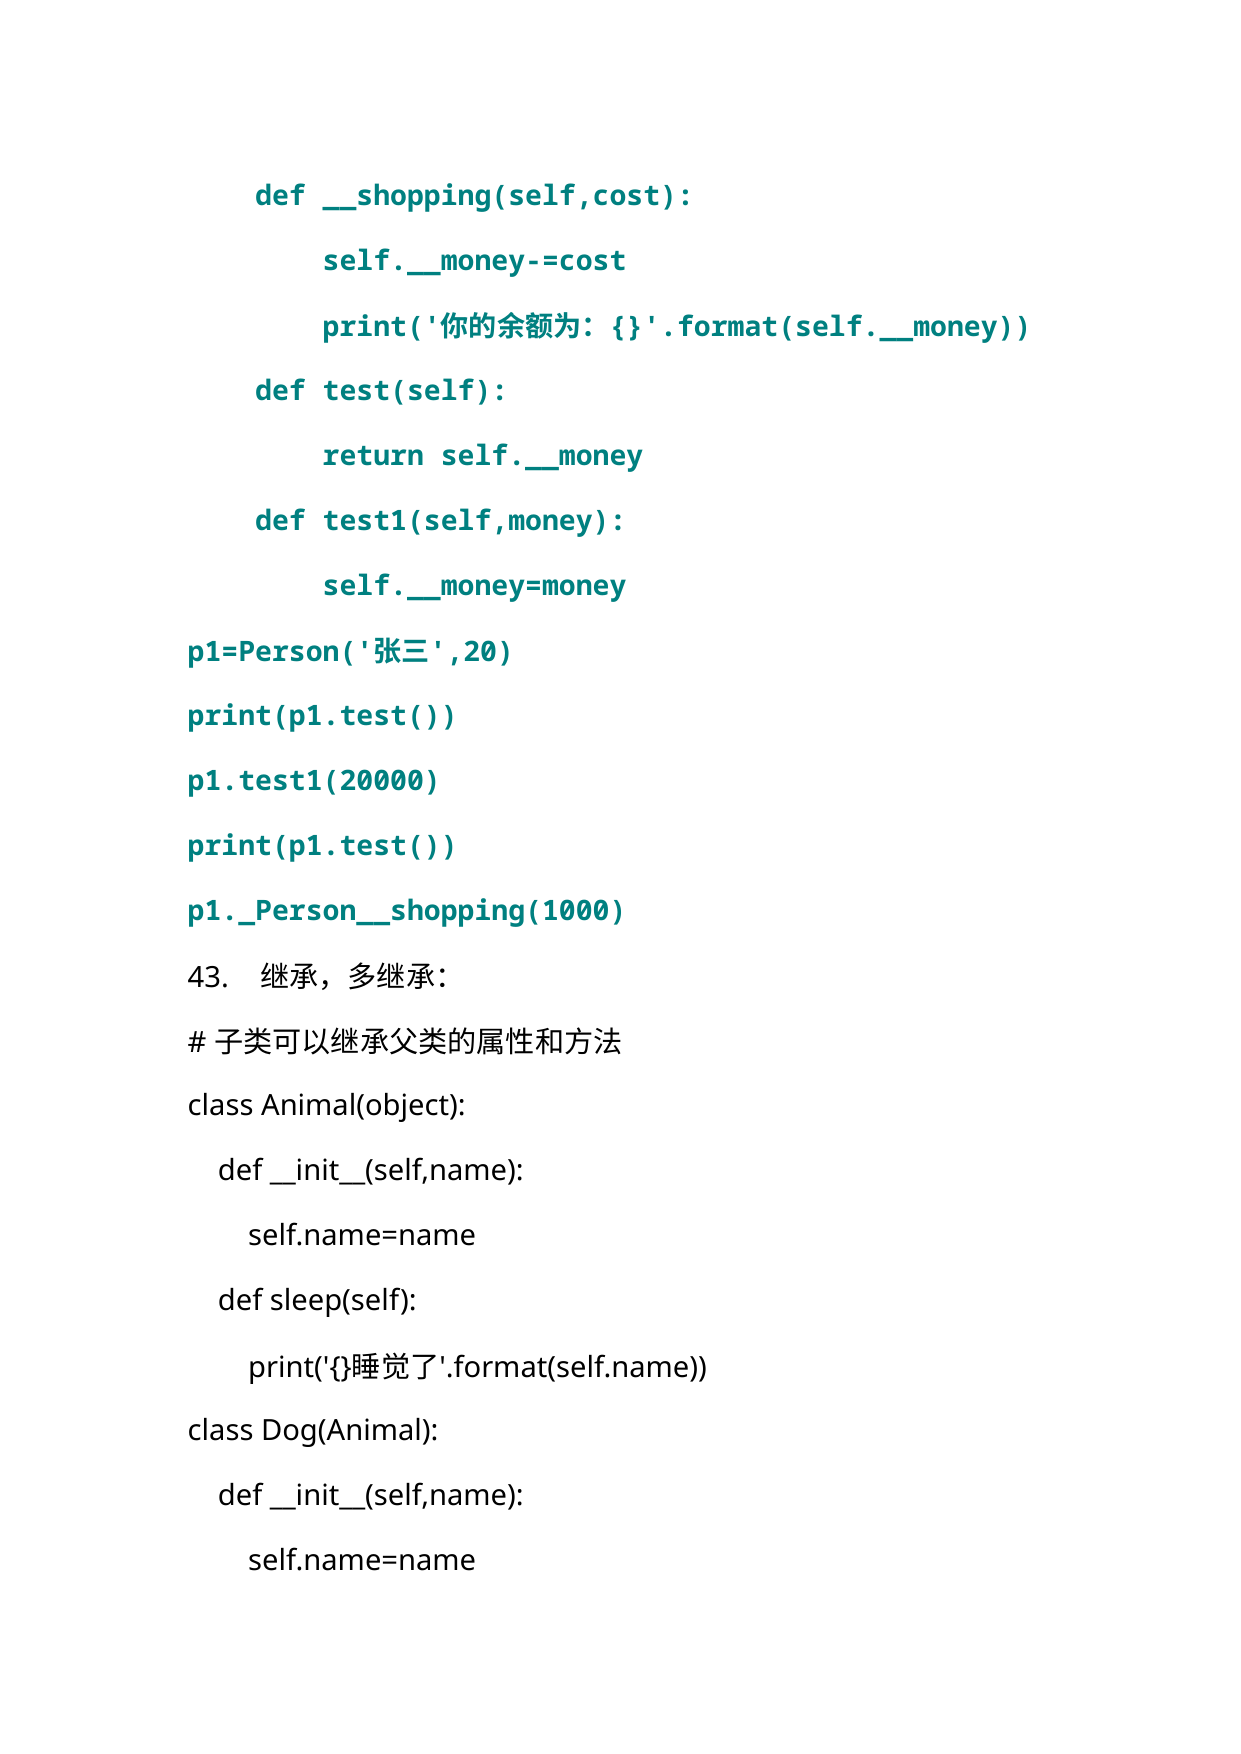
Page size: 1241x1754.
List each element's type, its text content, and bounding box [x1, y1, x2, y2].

list print('{}睡觉了'.format(self.name)) [187, 1332, 1053, 1397]
list class Dog(Animal): [187, 1397, 1053, 1462]
list self.name=name [187, 1527, 1053, 1592]
list def sleep(self): [187, 1267, 1053, 1332]
list # 子类可以继承父类的属性和方法 [187, 1007, 1053, 1072]
list def __init__(self,name): [187, 1462, 1053, 1527]
list 继承，多继承： [187, 942, 1053, 1007]
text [187, 162, 1053, 942]
list def __init__(self,name): [187, 1137, 1053, 1202]
list class Animal(object): [187, 1072, 1053, 1137]
list self.name=name [187, 1202, 1053, 1267]
